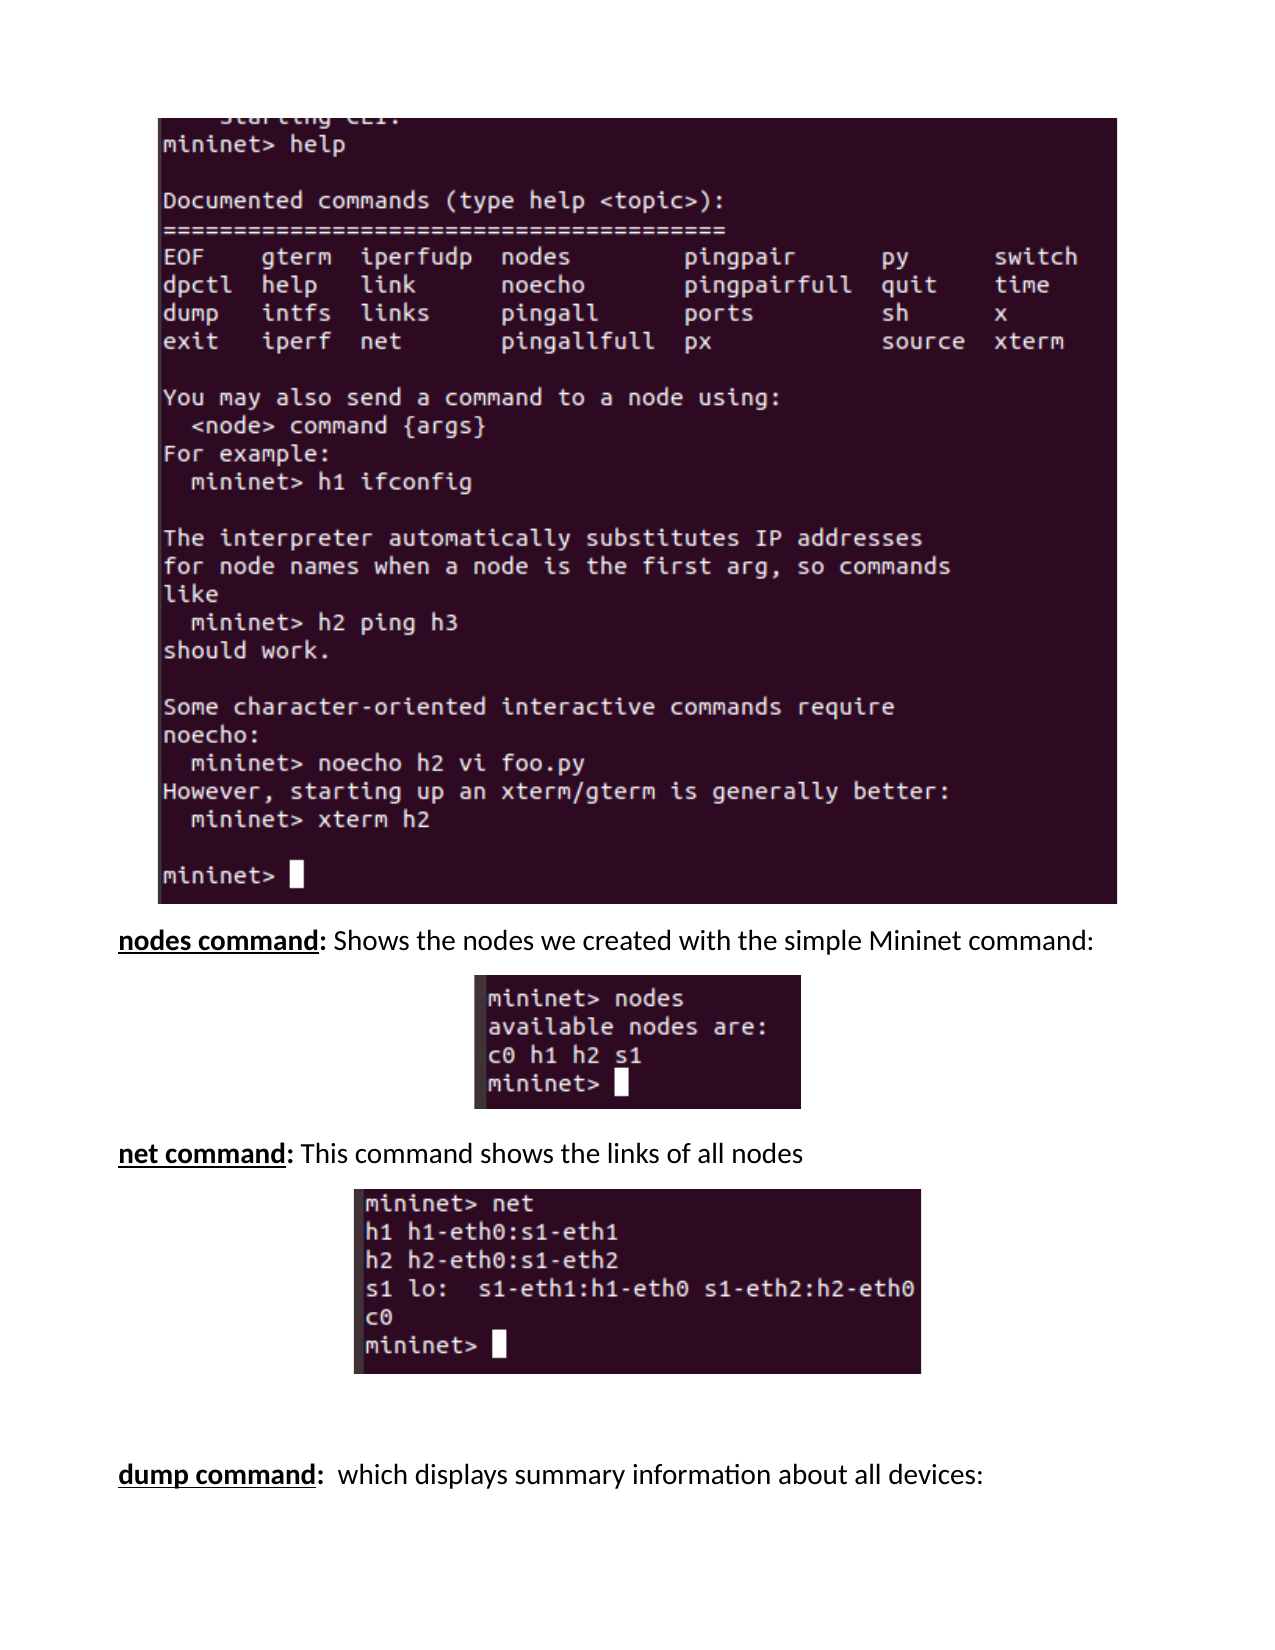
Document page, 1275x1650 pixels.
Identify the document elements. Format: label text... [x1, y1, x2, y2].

text net command: This command shows the links of all nodes [118, 1136, 1157, 1171]
picture [157, 118, 1118, 904]
picture [353, 1189, 922, 1374]
text dump command: which displays summary information about all devices: [118, 1456, 1157, 1492]
picture [474, 975, 801, 1109]
